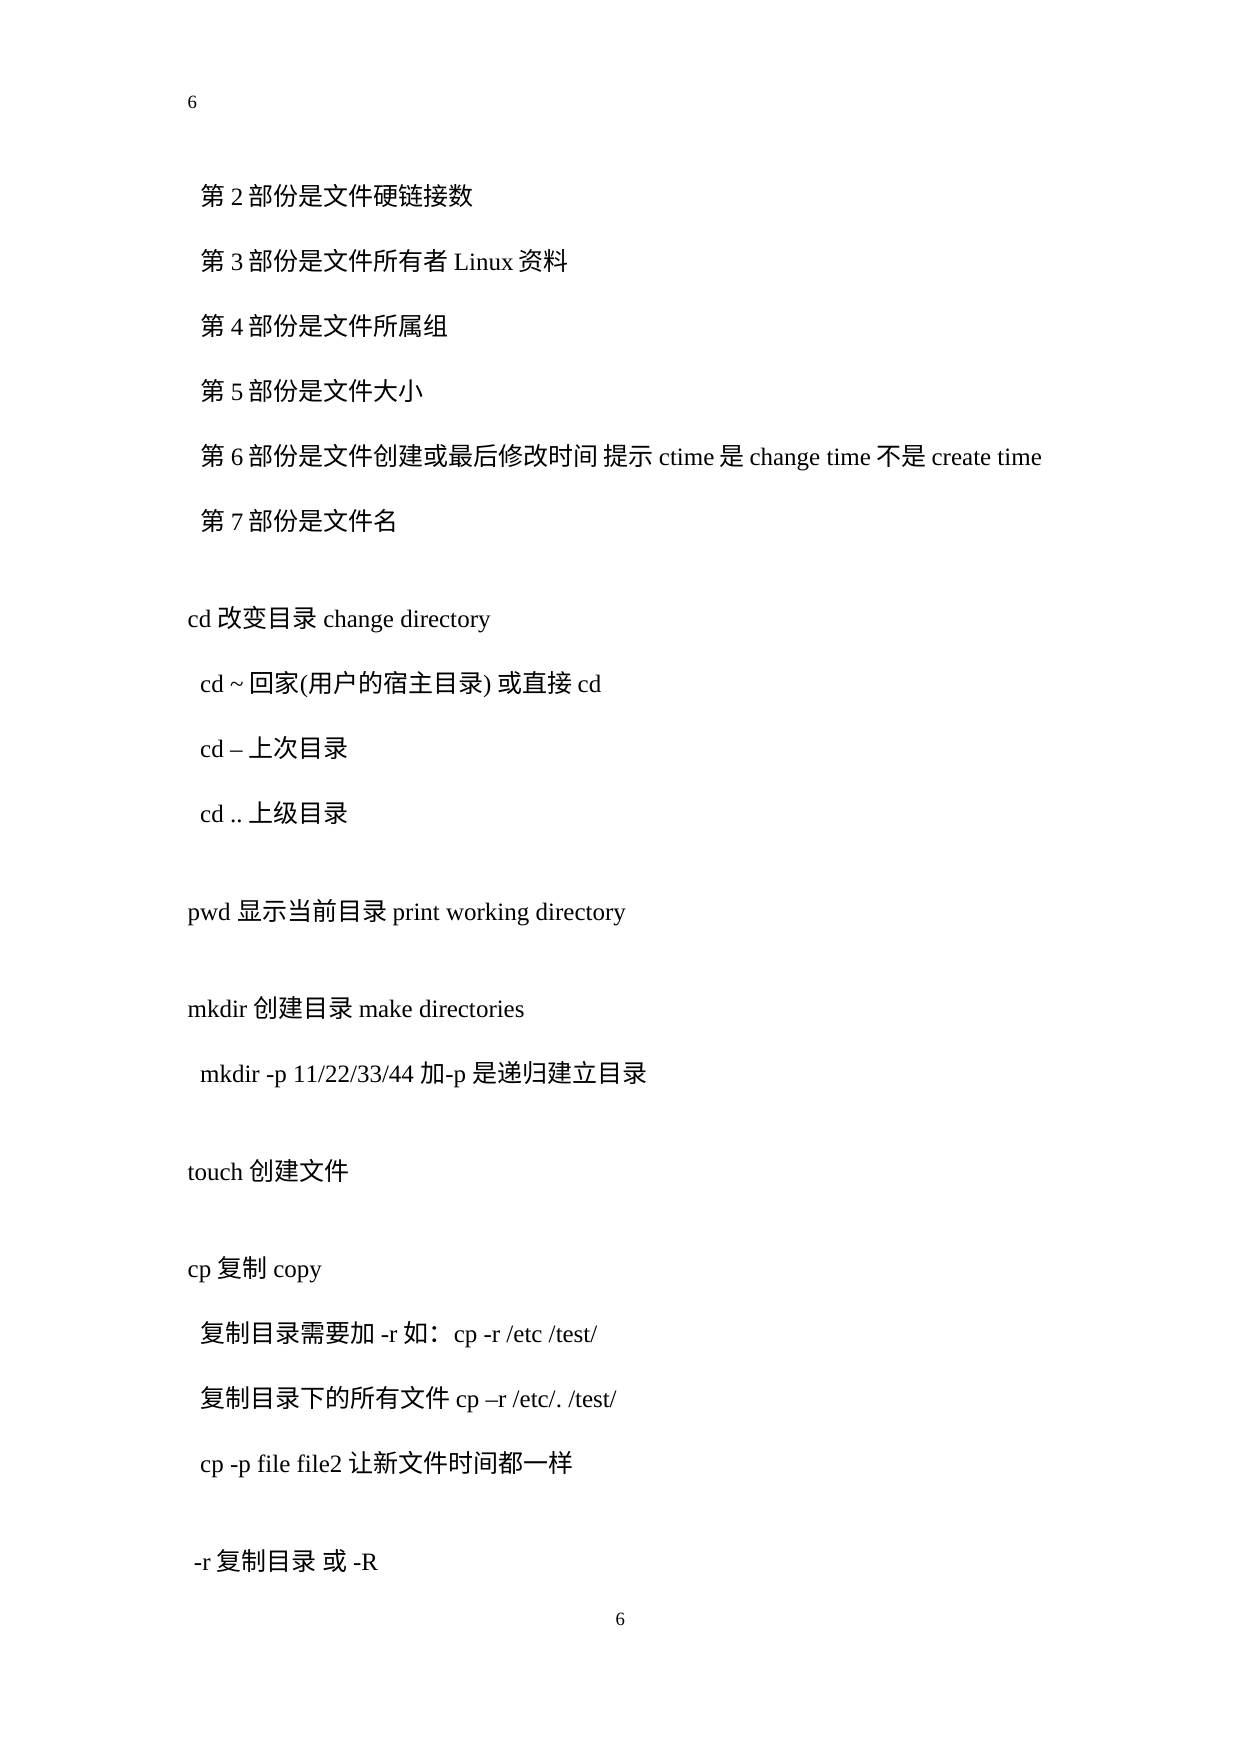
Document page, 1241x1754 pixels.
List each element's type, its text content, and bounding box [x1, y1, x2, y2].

text 第 4部份是文件所属组 [187, 292, 1053, 357]
text 复制目录需要加 -r 如：cp -r /etc /test/ [187, 1299, 1053, 1364]
text mkdir 创建目录make directories [187, 974, 1053, 1039]
text cp 复制 copy [187, 1234, 1053, 1299]
text -r 复制目录 或 -R [187, 1527, 1053, 1592]
text 第 6部份是文件创建或最后修改时间 提示ctime是change time不是 create time [187, 422, 1053, 487]
text cd – 上次目录 [187, 714, 1053, 779]
text cp -p file file2 让新文件时间都一样 [187, 1429, 1053, 1494]
text 第 5部份是文件大小 [187, 357, 1053, 422]
text 第 2部份是文件硬链接数 [187, 162, 1053, 227]
text 第 7部份是文件名 [187, 487, 1053, 552]
text cd ~ 回家(用户的宿主目录) 或直接cd [187, 649, 1053, 714]
text 第 3部份是文件所有者 Linux资料 [187, 227, 1053, 292]
text cd .. 上级目录 [187, 779, 1053, 844]
text mkdir -p 11/22/33/44 加-p 是递归建立目录 [187, 1039, 1053, 1104]
text touch 创建文件 [187, 1137, 1053, 1202]
text 复制目录下的所有文件 cp –r /etc/. /test/ [187, 1364, 1053, 1429]
text cd 改变目录 change directory [187, 584, 1053, 649]
text pwd 显示当前目录 print working directory [187, 877, 1053, 942]
